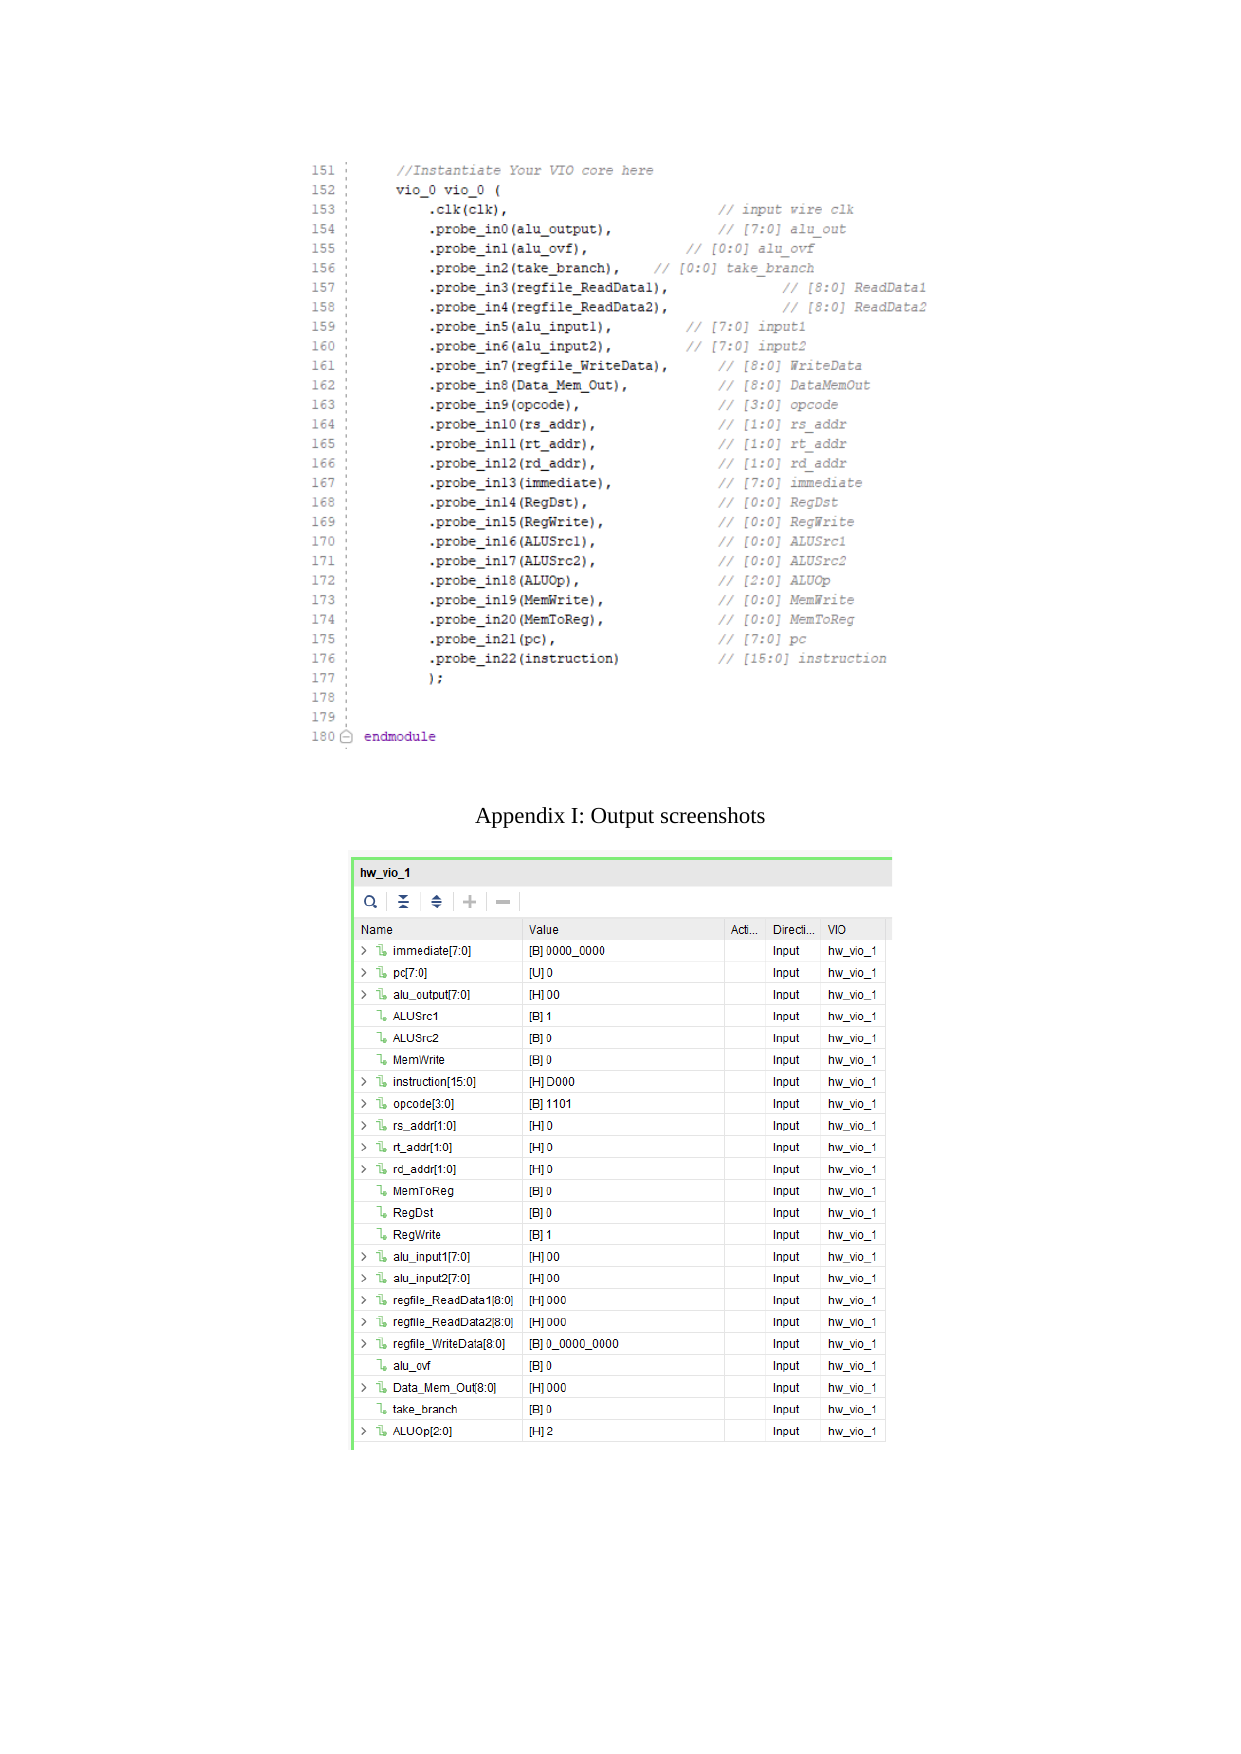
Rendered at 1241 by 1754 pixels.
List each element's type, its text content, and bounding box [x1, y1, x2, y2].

picture [310, 162, 931, 749]
text Appendix I: Output screenshots [187, 799, 1053, 831]
picture [348, 850, 893, 1450]
